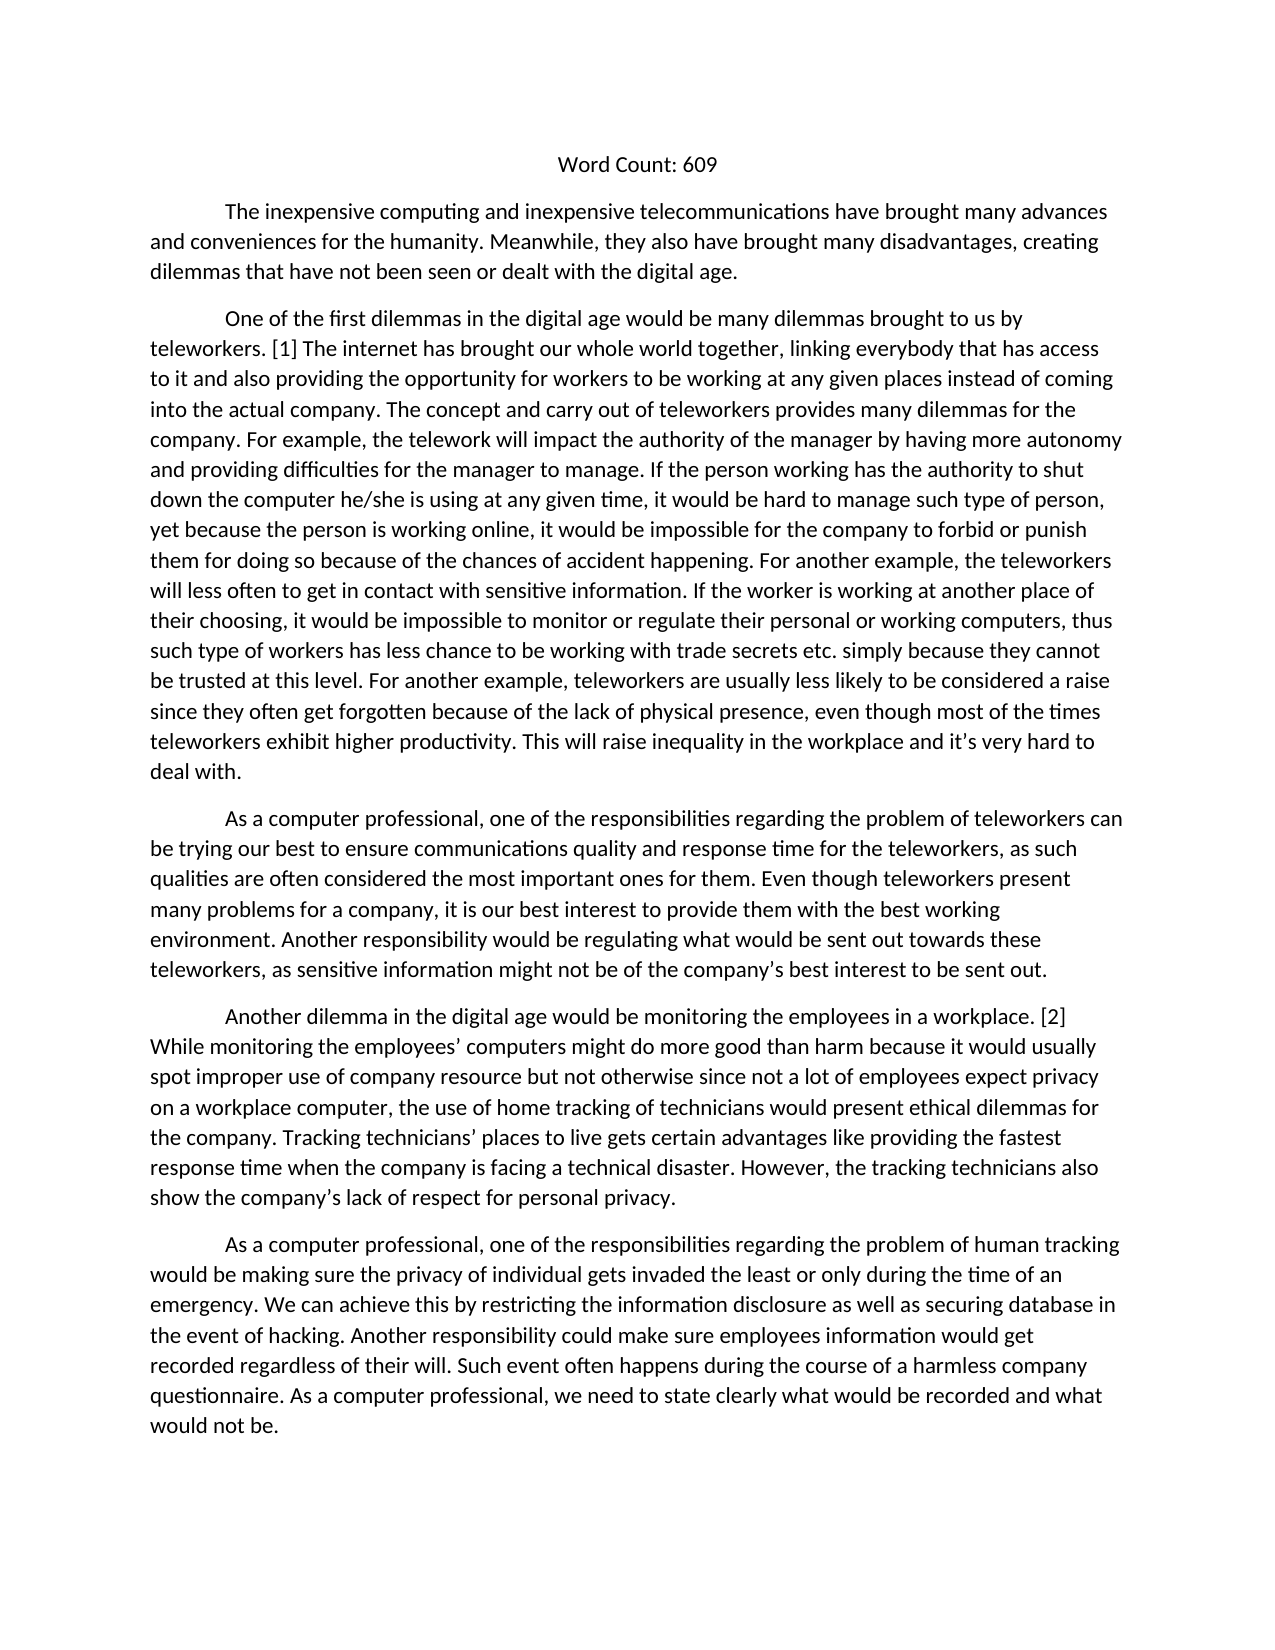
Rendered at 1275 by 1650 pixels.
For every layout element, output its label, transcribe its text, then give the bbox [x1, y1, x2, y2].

text One of the first dilemmas in the digital age would be many dilemmas brought to us by teleworkers. [1] The internet has brought our whole world together, linking everybody that has access to it and also providing the opportunity for workers to be working at any given places instead of coming into the actual company. The concept and carry out of teleworkers provides many dilemmas for the company. For example, the telework will impact the authority of the manager by having more autonomy and providing difficulties for the manager to manage. If the person working has the authority to shut down the computer he/she is using at any given time, it would be hard to manage such type of person, yet because the person is working online, it would be impossible for the company to forbid or punish them for doing so because of the chances of accident happening. For another example, the teleworkers will less often to get in contact with sensitive information. If the worker is working at another place of their choosing, it would be impossible to monitor or regulate their personal or working computers, thus such type of workers has less chance to be working with trade secrets etc. simply because they cannot be trusted at this level. For another example, teleworkers are usually less likely to be considered a raise since they often get forgotten because of the lack of physical presence, even though most of the times teleworkers exhibit higher productivity. This will raise inequality in the workplace and it’s very hard to deal with. [150, 304, 1125, 785]
text As a computer professional, one of the responsibilities regarding the problem of teleworkers can be trying our best to ensure communications quality and response time for the teleworkers, as such qualities are often considered the most important ones for them. Even though teleworkers present many problems for a company, it is our best interest to provide them with the best working environment. Another responsibility would be regulating what would be sent out towards these teleworkers, as sensitive information might not be of the company’s best interest to be sent out. [150, 804, 1125, 983]
text The inexpensive computing and inexpensive telecommunications have brought many advances and conveniences for the humanity. Meanwhile, they also have brought many disadvantages, creating dilemmas that have not been seen or dealt with the digital age. [150, 197, 1125, 285]
text Another dilemma in the digital age would be monitoring the employees in a workplace. [2] While monitoring the employees’ computers might do more good than harm because it would usually spot improper use of company resource but not otherwise since not a lot of employees expect privacy on a workplace computer, the use of home tracking of technicians would present ethical dilemmas for the company. Tracking technicians’ places to live gets certain advantages like providing the fastest response time when the company is facing a technical disaster. However, the tracking technicians also show the company’s lack of respect for personal privacy. [150, 1002, 1125, 1211]
text As a computer professional, one of the responsibilities regarding the problem of human tracking would be making sure the privacy of individual gets invaded the least or only during the time of an emergency. We can achieve this by restricting the information disclosure as well as securing database in the event of hacking. Another responsibility could make sure employees information would get recorded regardless of their will. Such event often happens during the course of a harmless company questionnaire. As a computer professional, we need to state clearly what would be recorded and what would not be. [150, 1230, 1125, 1439]
text Word Count: 609 [150, 150, 1125, 178]
